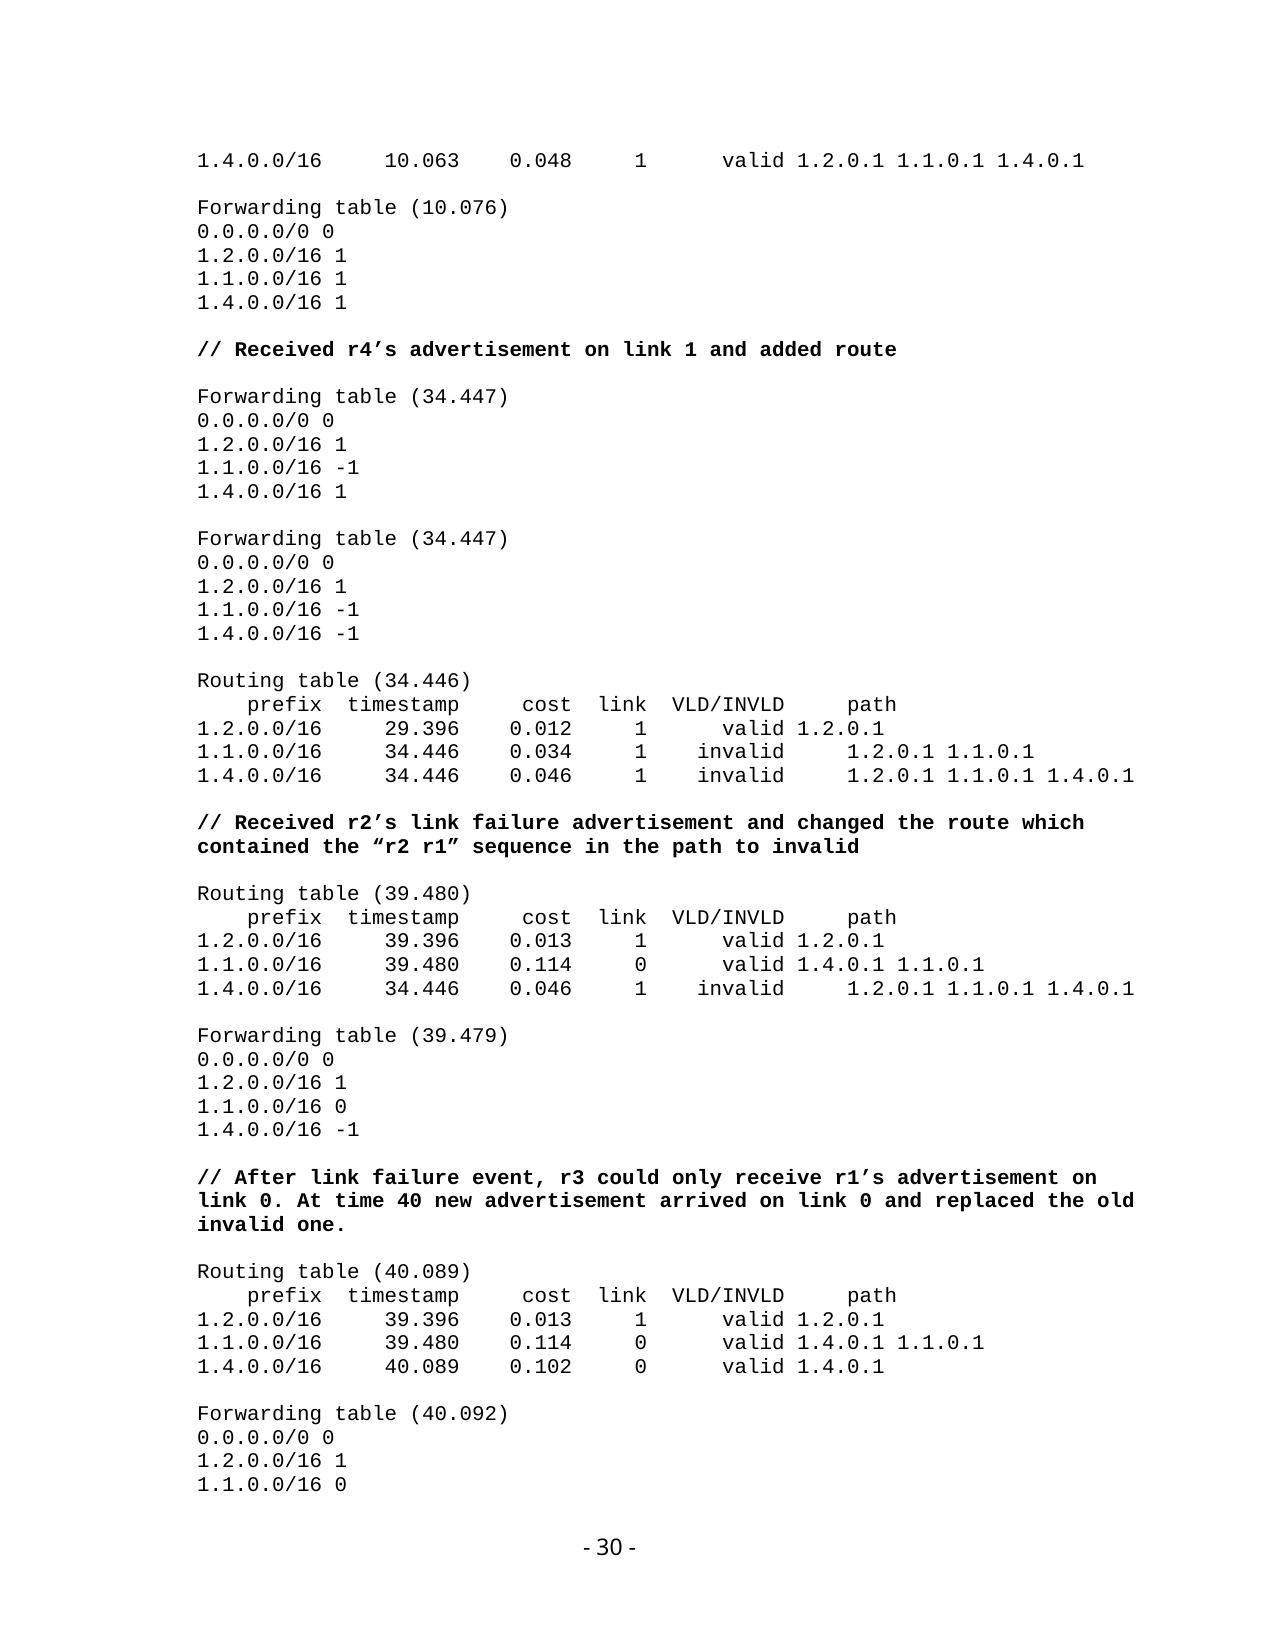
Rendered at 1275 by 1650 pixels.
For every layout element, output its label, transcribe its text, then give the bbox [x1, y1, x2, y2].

text prefix timestamp cost link VLD/INVLD path [197, 1285, 1134, 1309]
text 1.2.0.0/16 39.396 0.013 1 valid 1.2.0.1 [197, 930, 1134, 954]
text 1.2.0.0/16 1 [197, 1072, 1134, 1096]
text 1.4.0.0/16 34.446 0.046 1 invalid 1.2.0.1 1.1.0.1 1.4.0.1 [197, 978, 1134, 1001]
text 1.1.0.0/16 0 [197, 1096, 1134, 1119]
text 1.1.0.0/16 1 [197, 268, 1134, 292]
text 1.1.0.0/16 39.480 0.114 0 valid 1.4.0.1 1.1.0.1 [197, 1332, 1134, 1356]
text 1.2.0.0/16 1 [197, 244, 1134, 268]
text 1.2.0.0/16 1 [197, 1451, 1134, 1474]
text prefix timestamp cost link VLD/INVLD path [197, 694, 1134, 717]
text // Received r2’s link failure advertisement and changed the route which contained the “r2 r1” sequence in the path to invalid [197, 812, 1134, 859]
text 1.1.0.0/16 -1 [197, 599, 1134, 623]
text 1.4.0.0/16 1 [197, 481, 1134, 505]
text // Received r4’s advertisement on link 1 and added route [197, 339, 1134, 363]
text 1.4.0.0/16 -1 [197, 1119, 1134, 1143]
text Routing table (39.480) [197, 883, 1134, 907]
text 1.4.0.0/16 10.063 0.048 1 valid 1.2.0.1 1.1.0.1 1.4.0.1 [197, 150, 1134, 174]
text Forwarding table (34.447) [197, 528, 1134, 552]
text 1.4.0.0/16 34.446 0.046 1 invalid 1.2.0.1 1.1.0.1 1.4.0.1 [197, 765, 1134, 788]
text 1.4.0.0/16 40.089 0.102 0 valid 1.4.0.1 [197, 1356, 1134, 1379]
text 1.2.0.0/16 1 [197, 434, 1134, 457]
text 0.0.0.0/0 0 [197, 552, 1134, 576]
text prefix timestamp cost link VLD/INVLD path [197, 907, 1134, 930]
text 1.1.0.0/16 39.480 0.114 0 valid 1.4.0.1 1.1.0.1 [197, 954, 1134, 978]
text Routing table (34.446) [197, 670, 1134, 694]
text 1.2.0.0/16 39.396 0.013 1 valid 1.2.0.1 [197, 1309, 1134, 1332]
text 1.4.0.0/16 -1 [197, 623, 1134, 647]
text 1.1.0.0/16 -1 [197, 457, 1134, 481]
text Forwarding table (34.447) [197, 386, 1134, 410]
text 0.0.0.0/0 0 [197, 221, 1134, 244]
text 1.4.0.0/16 1 [197, 292, 1134, 316]
text 0.0.0.0/0 0 [197, 410, 1134, 434]
text 1.2.0.0/16 1 [197, 576, 1134, 599]
text Routing table (40.089) [197, 1261, 1134, 1285]
text 1.1.0.0/16 34.446 0.034 1 invalid 1.2.0.1 1.1.0.1 [197, 741, 1134, 765]
text Forwarding table (40.092) [197, 1403, 1134, 1427]
text 1.1.0.0/16 0 [197, 1474, 1134, 1498]
text 1.2.0.0/16 29.396 0.012 1 valid 1.2.0.1 [197, 717, 1134, 741]
text 0.0.0.0/0 0 [197, 1048, 1134, 1072]
text Forwarding table (10.076) [197, 197, 1134, 221]
text Forwarding table (39.479) [197, 1025, 1134, 1048]
text 0.0.0.0/0 0 [197, 1427, 1134, 1451]
text // After link failure event, r3 could only receive r1’s advertisement on link 0. At time 40 new advertisement arrived on link 0 and replaced the old invalid one. [197, 1167, 1134, 1238]
